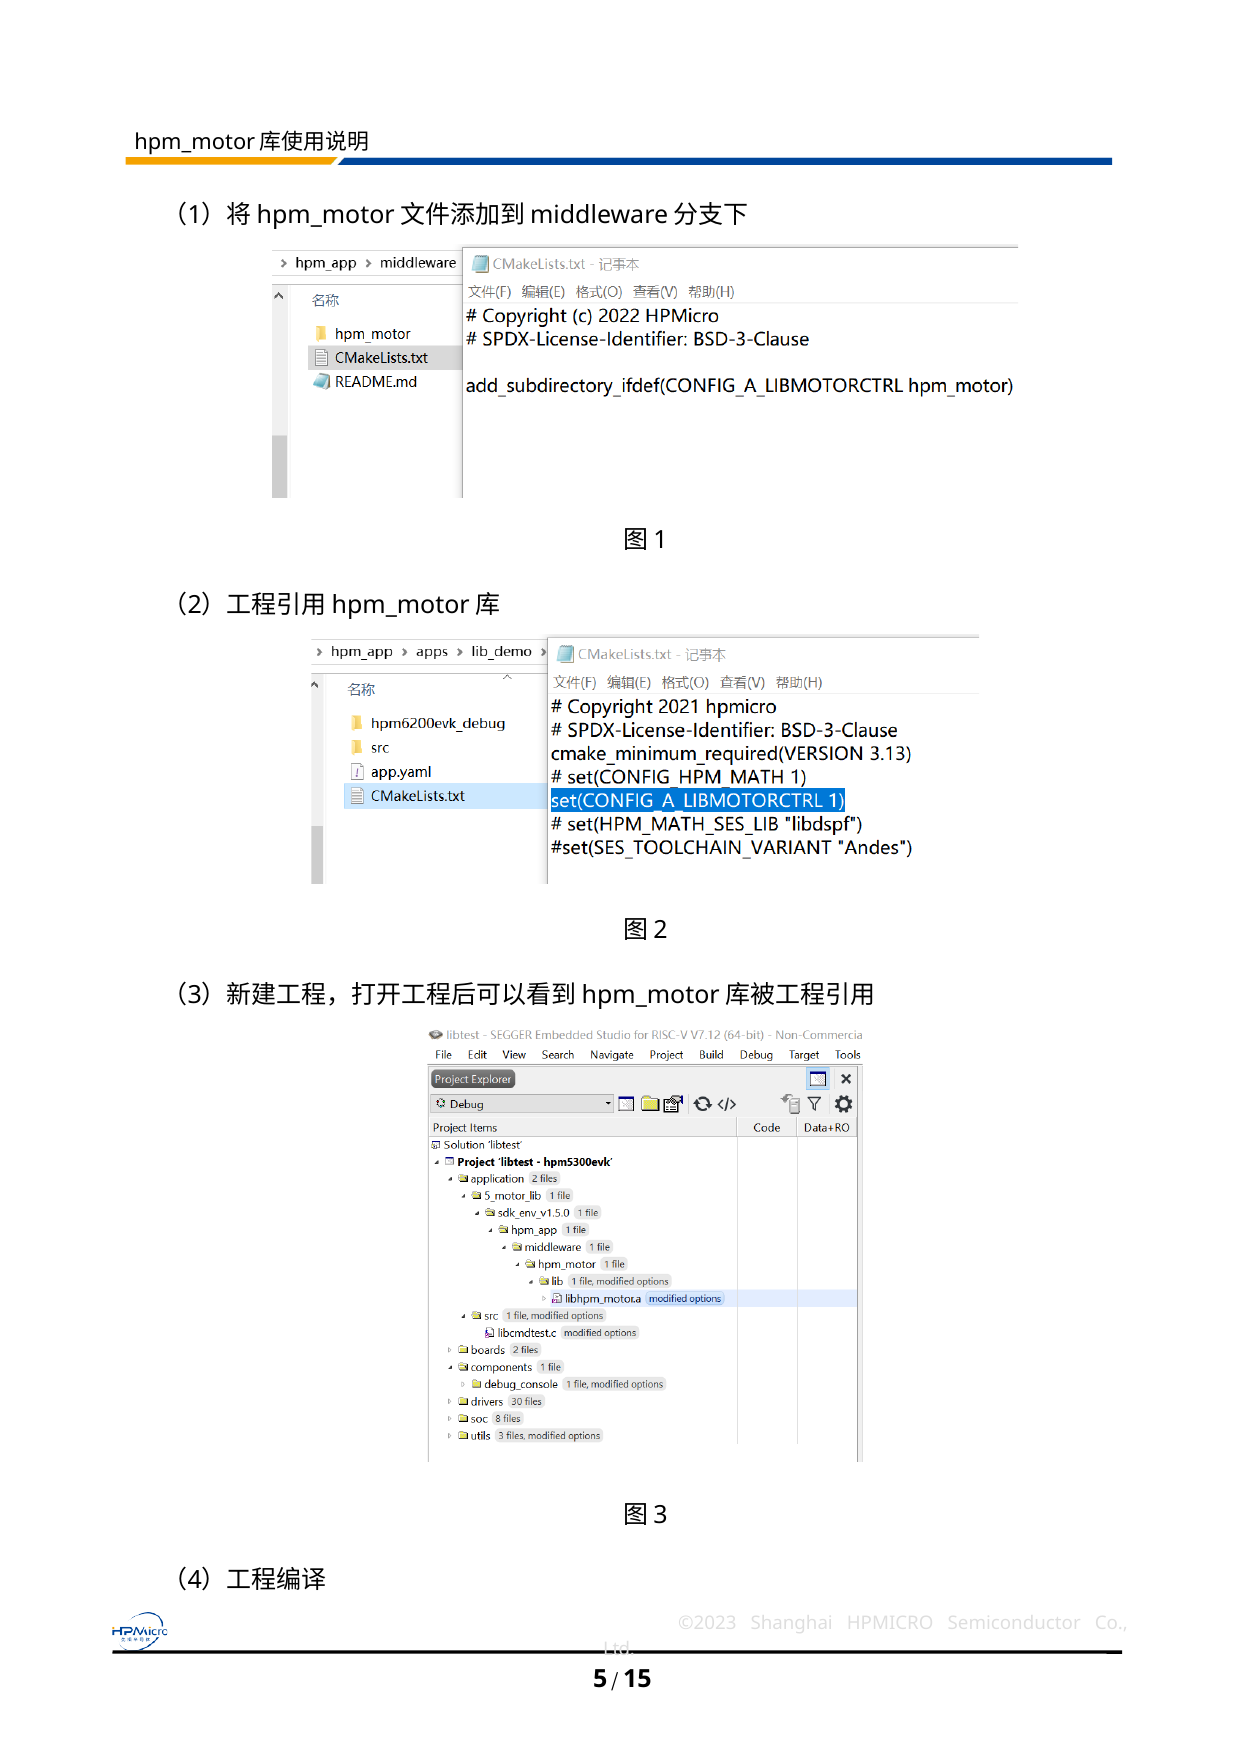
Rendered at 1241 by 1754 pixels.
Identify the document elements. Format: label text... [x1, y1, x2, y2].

picture [112, 1612, 168, 1650]
text 图1 [112, 505, 1128, 570]
picture [272, 244, 1019, 498]
text （4）工程编译 [112, 1545, 1128, 1610]
text 图2 [112, 895, 1128, 960]
text （2）工程引用hpm_motor库 [112, 570, 1128, 635]
picture [125, 157, 1113, 165]
text （1）将hpm_motor文件添加到middleware分支下 [112, 180, 1128, 245]
text （3）新建工程，打开工程后可以看到hpm_motor库被工程引用 [112, 960, 1128, 1025]
text 图3 [112, 1480, 1128, 1545]
picture [311, 634, 980, 884]
picture [427, 1024, 863, 1462]
